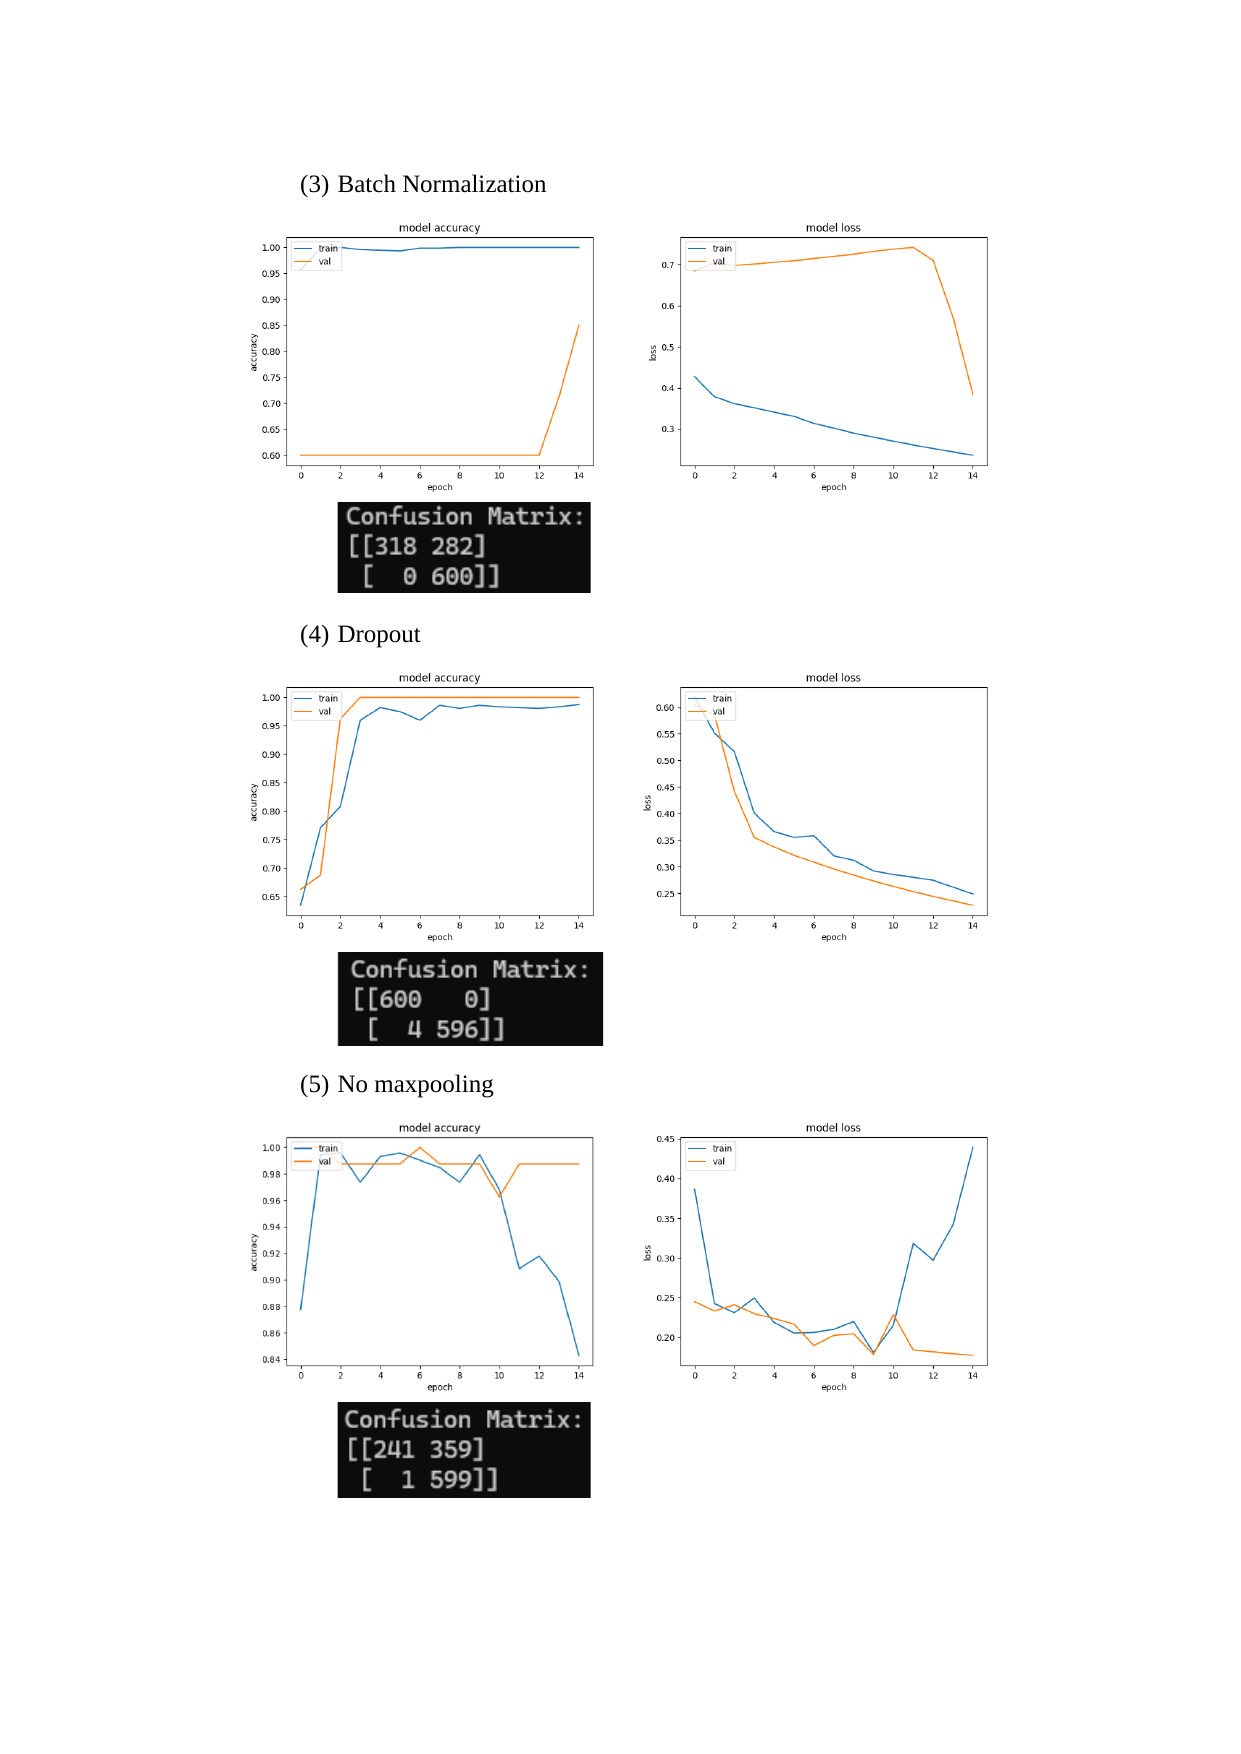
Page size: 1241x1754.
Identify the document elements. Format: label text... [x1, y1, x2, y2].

picture [337, 952, 604, 1046]
picture [237, 652, 1026, 948]
list Dropout [300, 614, 1053, 652]
picture [237, 202, 1026, 498]
picture [337, 1402, 591, 1498]
list Batch Normalization [300, 164, 1053, 202]
list No maxpooling [300, 1064, 1053, 1102]
picture [337, 502, 591, 593]
picture [237, 1102, 1026, 1398]
